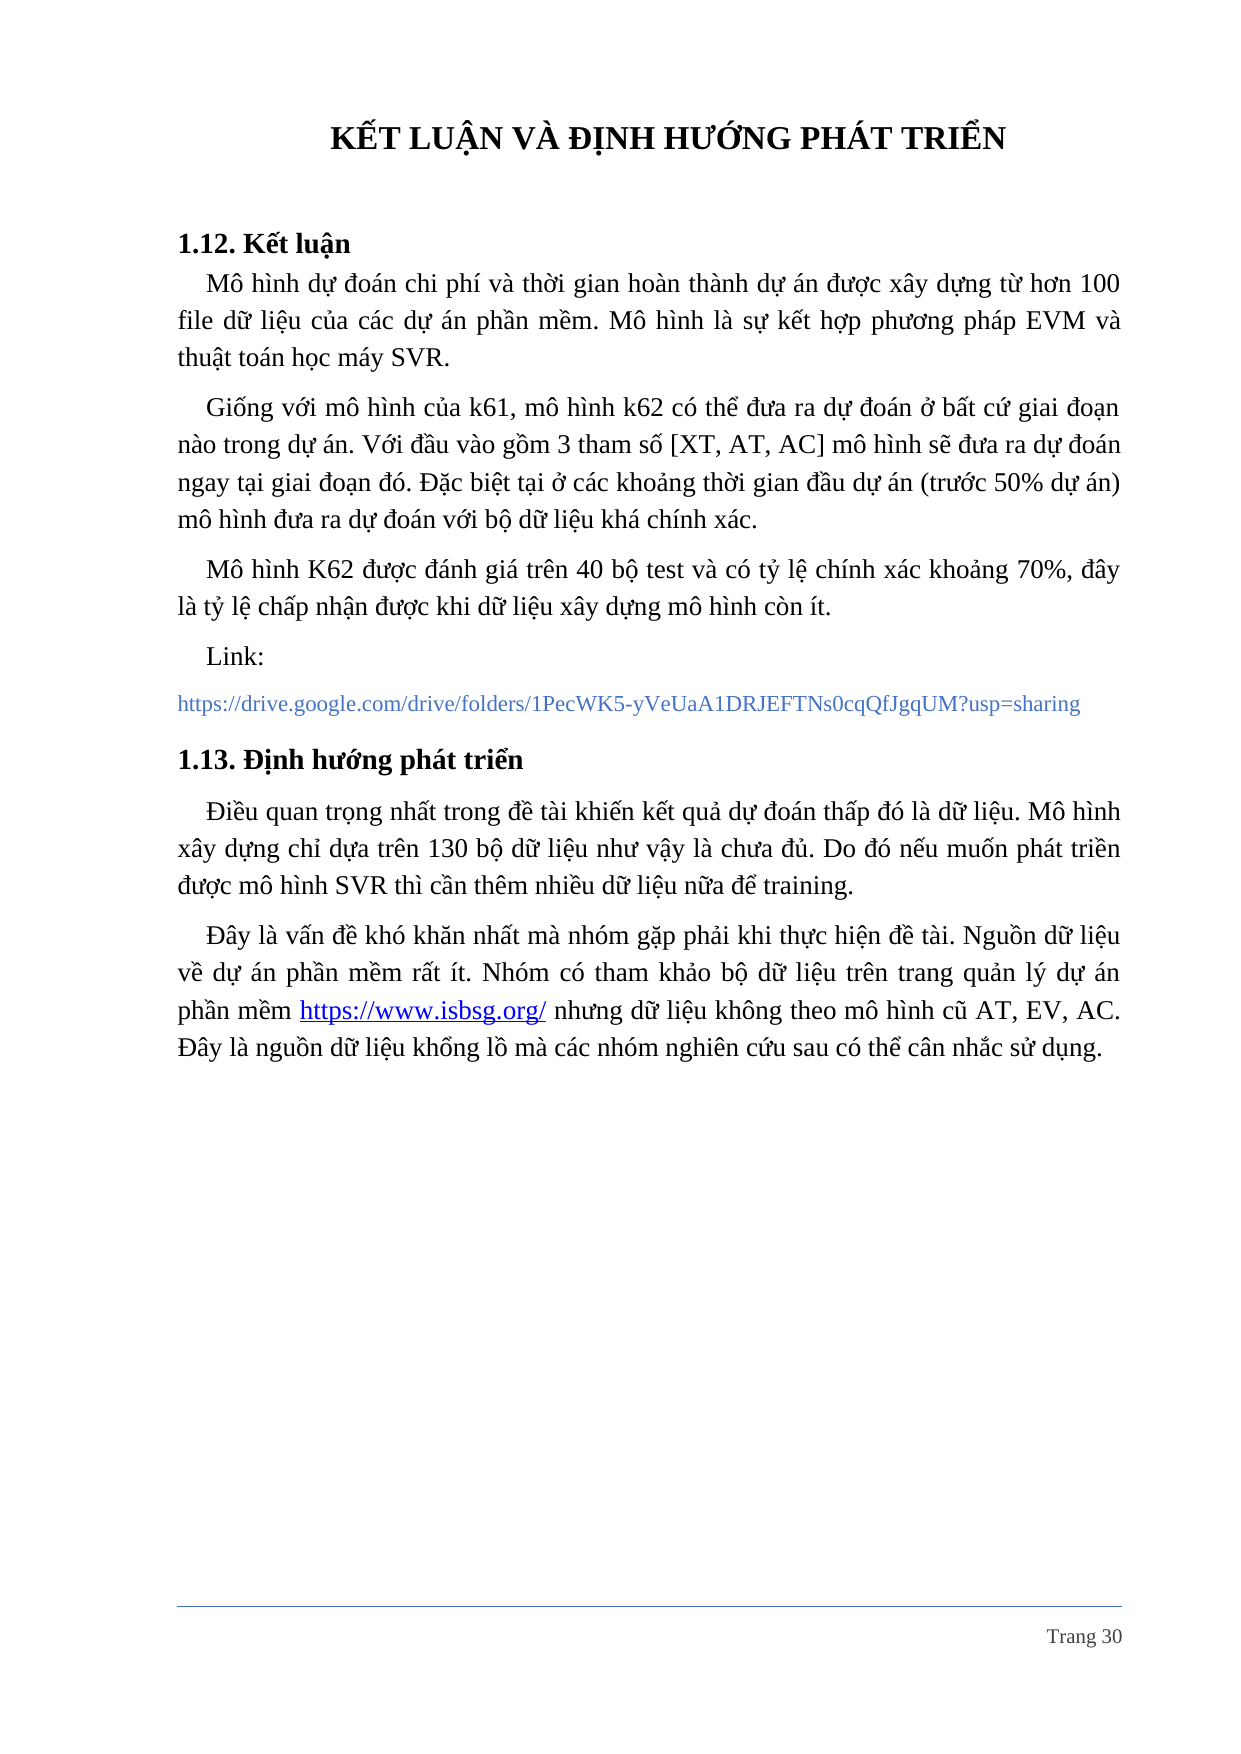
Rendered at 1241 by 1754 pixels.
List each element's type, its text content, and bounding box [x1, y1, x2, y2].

subtitle KẾT LUẬN VÀ ĐỊNH HƯỚNG PHÁT TRIỂN [215, 118, 1122, 156]
subtitle Kết luận [177, 227, 1122, 260]
text Giống với mô hình của k61, mô hình k62 có thể đưa ra dự đoán ở bất cứ giai đoạn nào trong dự án. Với đầu vào gồm 3 tham số [XT, AT, AC] mô hình sẽ đưa ra dự đoán ngay tại giai đoạn đó. Đặc biệt tại ở các khoảng thời gian đầu dự án (trước 50% dự án) mô hình đưa ra dự đoán với bộ dữ liệu khá chính xác. [177, 391, 1122, 534]
text Mô hình K62 được đánh giá trên 40 bộ test và có tỷ lệ chính xác khoảng 70%, đây là tỷ lệ chấp nhận được khi dữ liệu xây dựng mô hình còn ít. [177, 553, 1122, 621]
text Mô hình dự đoán chi phí và thời gian hoàn thành dự án được xây dựng từ hơn 100 file dữ liệu của các dự án phần mềm. Mô hình là sự kết hợp phương pháp EVM và thuật toán học máy SVR. [177, 267, 1122, 372]
text https://drive.google.com/drive/folders/1PecWK5-yVeUaA1DRJEFTNs0cqQfJgqUM?usp=sharing [177, 690, 1122, 716]
subtitle Định hướng phát triển [177, 742, 1122, 776]
text Điều quan trọng nhất trong đề tài khiến kết quả dự đoán thấp đó là dữ liệu. Mô hình xây dựng chỉ dựa trên 130 bộ dữ liệu như vậy là chưa đủ. Do đó nếu muốn phát triền được mô hình SVR thì cần thêm nhiều dữ liệu nữa để training. [177, 795, 1122, 901]
text Link: [177, 640, 1122, 671]
text Đây là vấn đề khó khăn nhất mà nhóm gặp phải khi thực hiện đề tài. Nguồn dữ liệu về dự án phần mềm rất ít. Nhóm có tham khảo bộ dữ liệu trên trang quản lý dự án phần mềm https://www.isbsg.org/ nhưng dữ liệu không theo mô hình cũ AT, EV, AC. Đây là nguồn dữ liệu khổng lồ mà các nhóm nghiên cứu sau có thể cân nhắc sử dụng. [177, 919, 1122, 1062]
